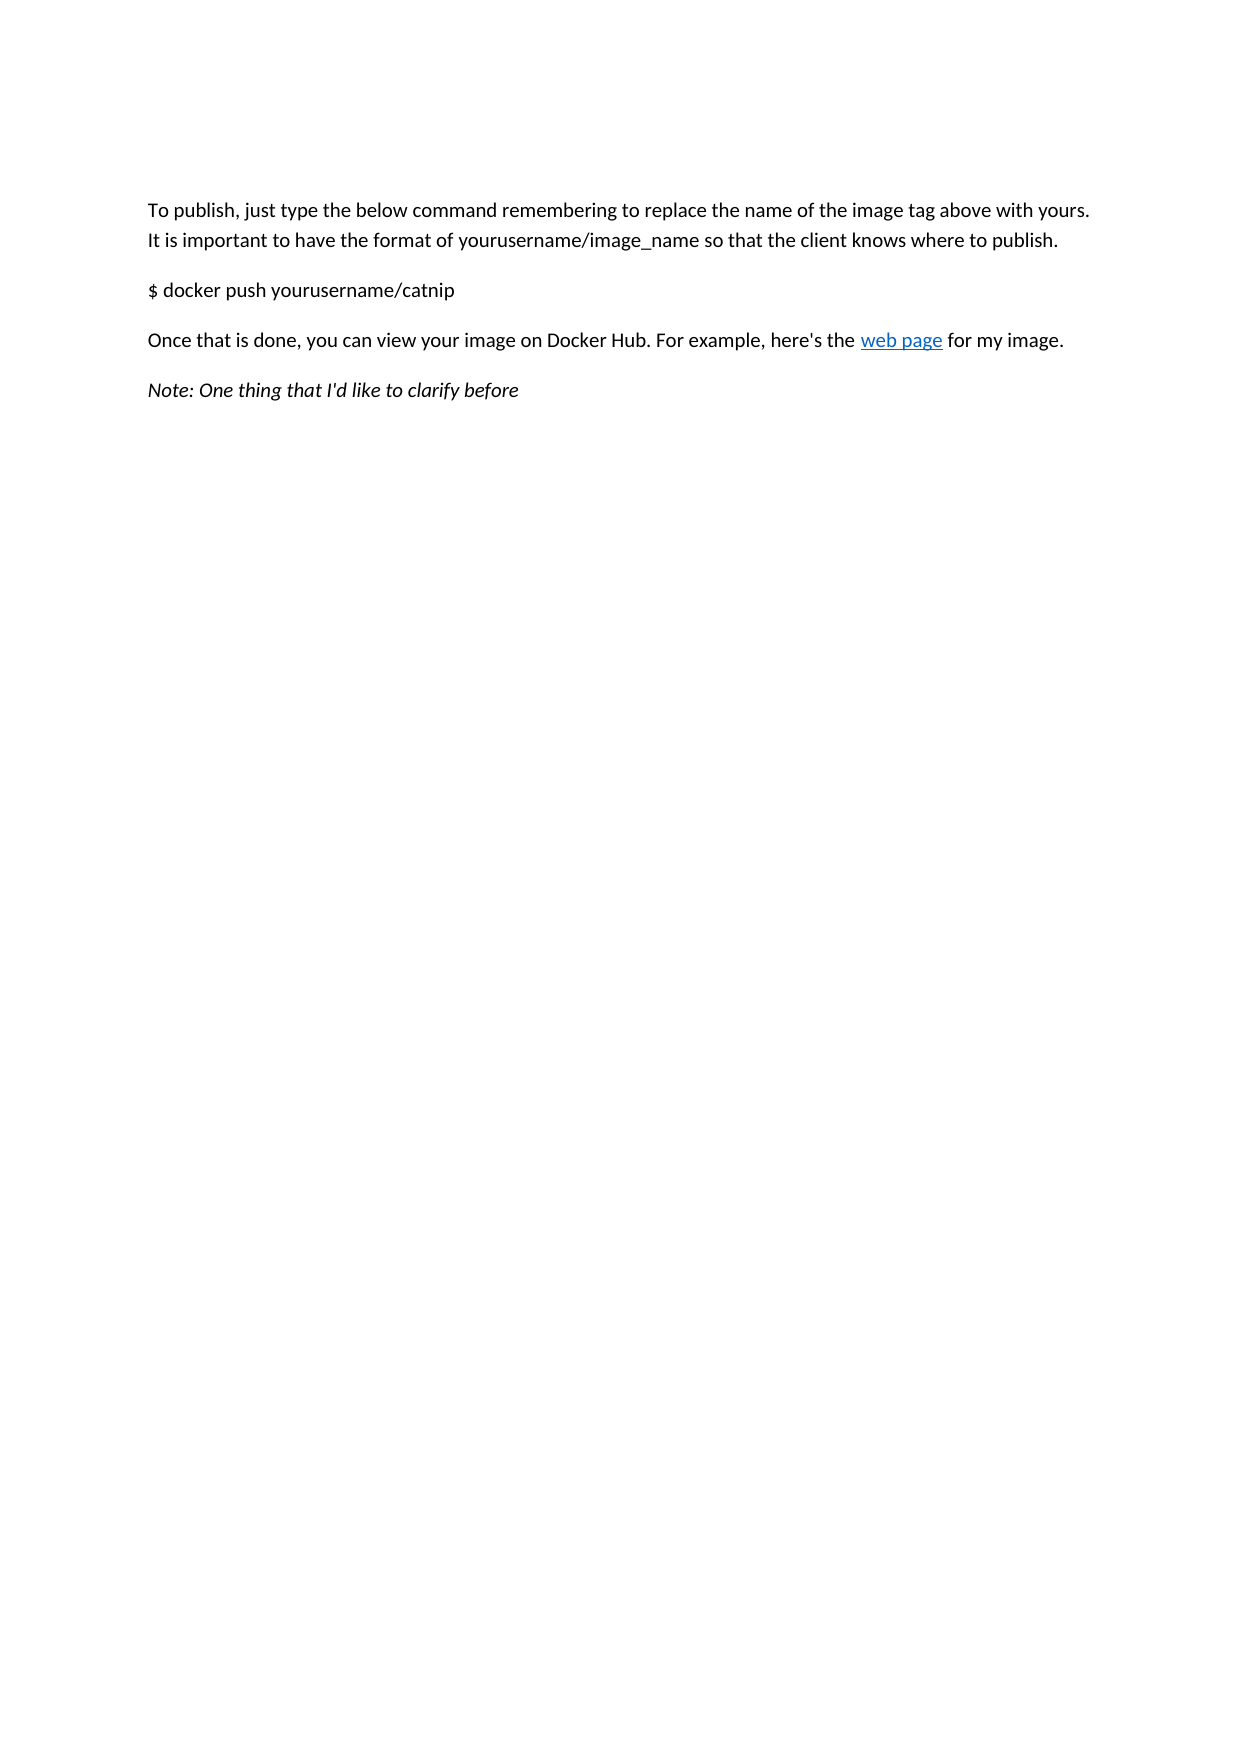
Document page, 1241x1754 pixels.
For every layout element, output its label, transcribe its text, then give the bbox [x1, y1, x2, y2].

text Once that is done, you can view your image on Docker Hub. For example, here's the web page for my image. [148, 327, 1093, 352]
text To publish, just type the below command remembering to replace the name of the image tag above with yours. It is important to have the format of yourusername/image_name so that the client knows where to publish. [148, 198, 1093, 252]
text $ docker push yourusername/catnip [148, 277, 1093, 302]
text Note: One thing that I'd like to clarify before [148, 377, 1093, 402]
